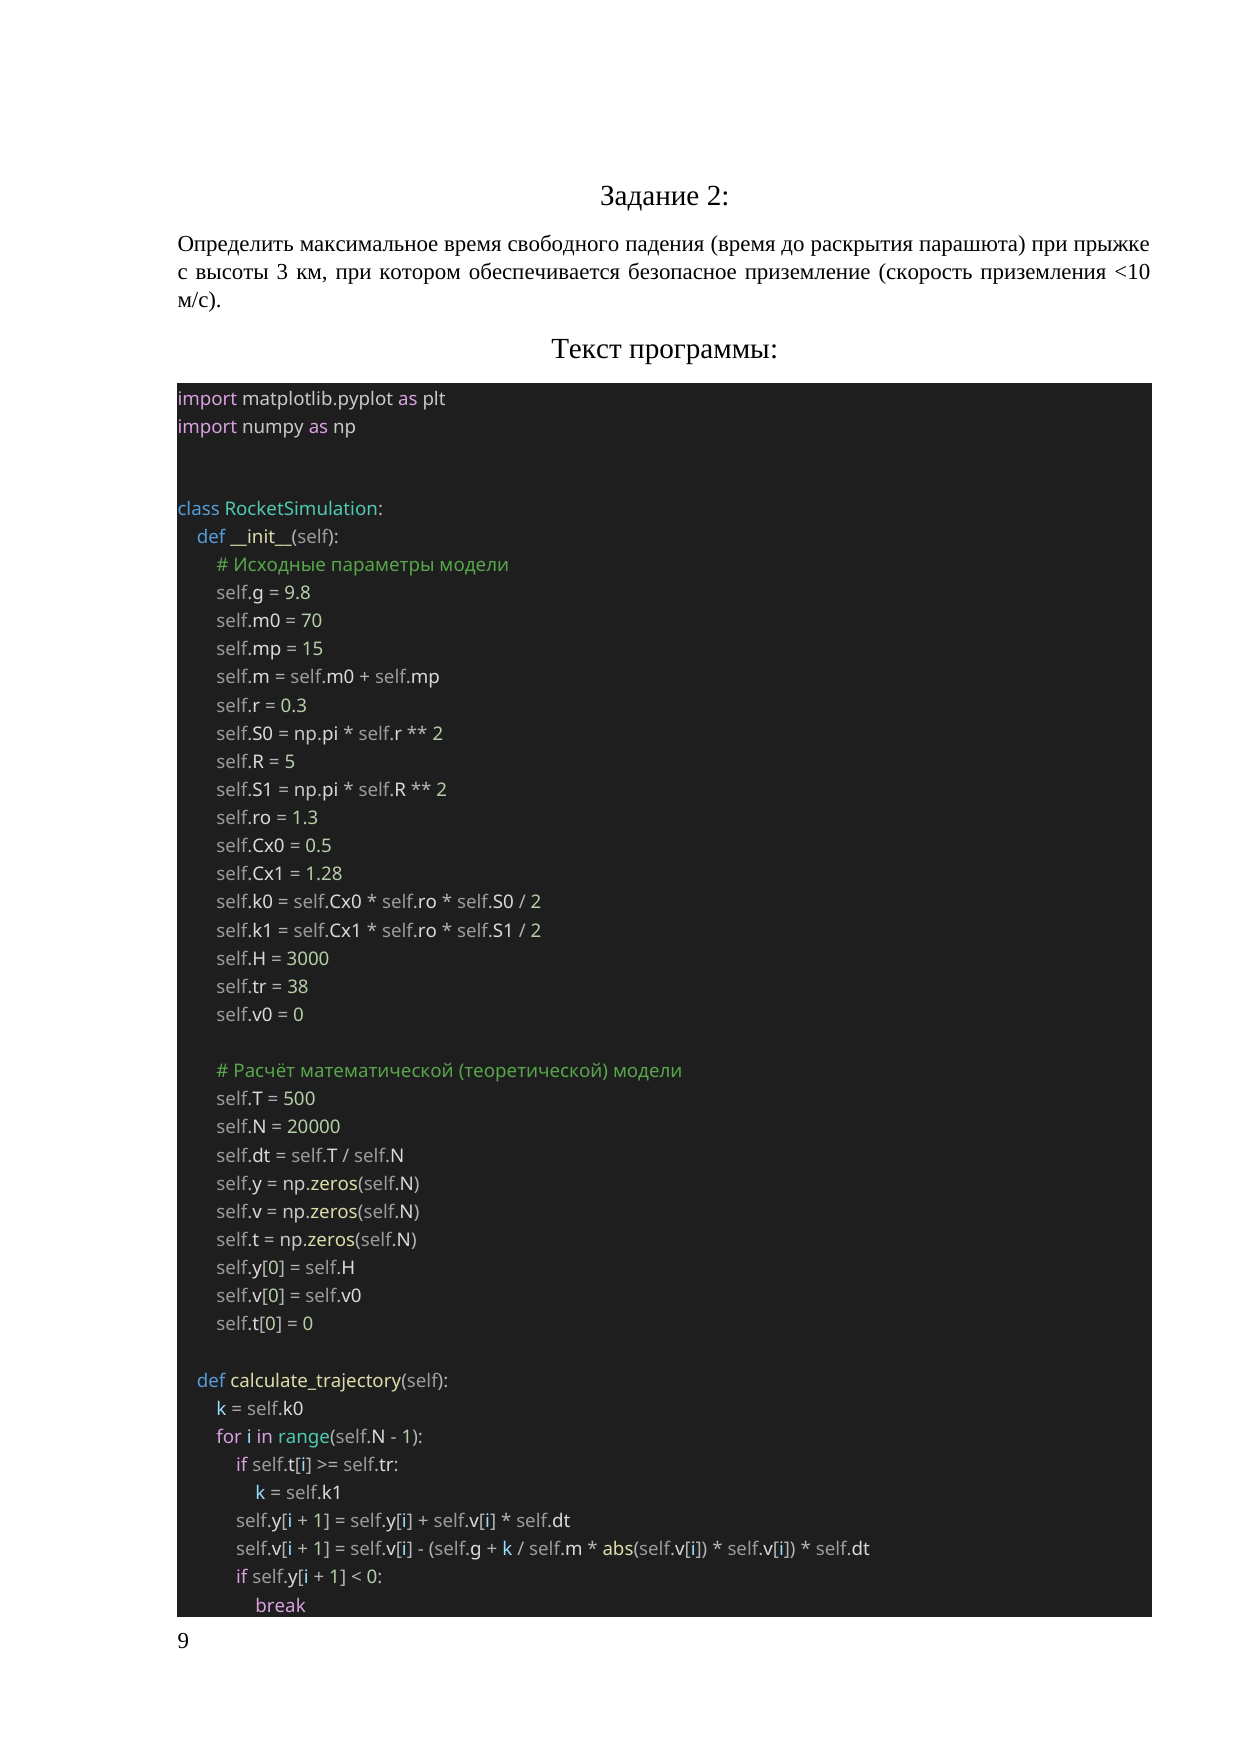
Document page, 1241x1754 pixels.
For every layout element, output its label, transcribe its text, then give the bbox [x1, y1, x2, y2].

text self.k0 = self.Cx0 * self.ro * self.S0 / 2 [177, 886, 1152, 914]
text Задание 2: [177, 178, 1152, 212]
text self.k1 = self.Cx1 * self.ro * self.S1 / 2 [177, 914, 1152, 942]
text k = self.k1 [177, 1477, 1152, 1505]
text self.S1 = np.pi * self.R ** 2 [177, 774, 1152, 802]
text self.N = 20000 [177, 1111, 1152, 1139]
text self.y = np.zeros(self.N) [177, 1167, 1152, 1196]
text self.v[i + 1] = self.v[i] - (self.g + k / self.m * abs(self.v[i]) * self.v[i]) * self.dt [177, 1533, 1152, 1561]
text self.S0 = np.pi * self.r ** 2 [177, 717, 1152, 746]
text def calculate_trajectory(self): [177, 1364, 1152, 1392]
text self.y[i + 1] = self.y[i] + self.v[i] * self.dt [177, 1505, 1152, 1533]
text Определить максимальное время свободного падения (время до раскрытия парашюта) при прыжке с высоты 3 км, при котором обеспечивается безопасное приземление (скорость приземления <10 м/с). [177, 230, 1152, 313]
text import numpy as np [177, 411, 1152, 439]
text self.g = 9.8 [177, 577, 1152, 605]
text self.dt = self.T / self.N [177, 1139, 1152, 1167]
text self.mp = 15 [177, 633, 1152, 661]
text self.Cx1 = 1.28 [177, 858, 1152, 886]
text Текст программы: [177, 331, 1152, 364]
text # Расчёт математической (теоретической) модели [177, 1055, 1152, 1083]
text self.T = 500 [177, 1083, 1152, 1111]
text self.m0 = 70 [177, 605, 1152, 633]
text self.tr = 38 [177, 971, 1152, 999]
text self.v[0] = self.v0 [177, 1280, 1152, 1308]
text self.H = 3000 [177, 942, 1152, 971]
text self.t = np.zeros(self.N) [177, 1224, 1152, 1252]
text if self.y[i + 1] < 0: [177, 1561, 1152, 1589]
text def __init__(self): [177, 521, 1152, 549]
text self.r = 0.3 [177, 689, 1152, 717]
text self.ro = 1.3 [177, 802, 1152, 830]
text if self.t[i] >= self.tr: [177, 1449, 1152, 1477]
text self.v = np.zeros(self.N) [177, 1196, 1152, 1224]
text # Исходные параметры модели [177, 549, 1152, 577]
text break [177, 1589, 1152, 1617]
text self.m = self.m0 + self.mp [177, 661, 1152, 689]
text k = self.k0 [177, 1392, 1152, 1421]
text self.t[0] = 0 [177, 1308, 1152, 1336]
text class RocketSimulation: [177, 492, 1152, 521]
text self.R = 5 [177, 746, 1152, 774]
text for i in range(self.N - 1): [177, 1421, 1152, 1449]
text import matplotlib.pyplot as plt [177, 383, 1152, 411]
text self.v0 = 0 [177, 999, 1152, 1027]
text self.Cx0 = 0.5 [177, 830, 1152, 858]
text self.y[0] = self.H [177, 1252, 1152, 1280]
